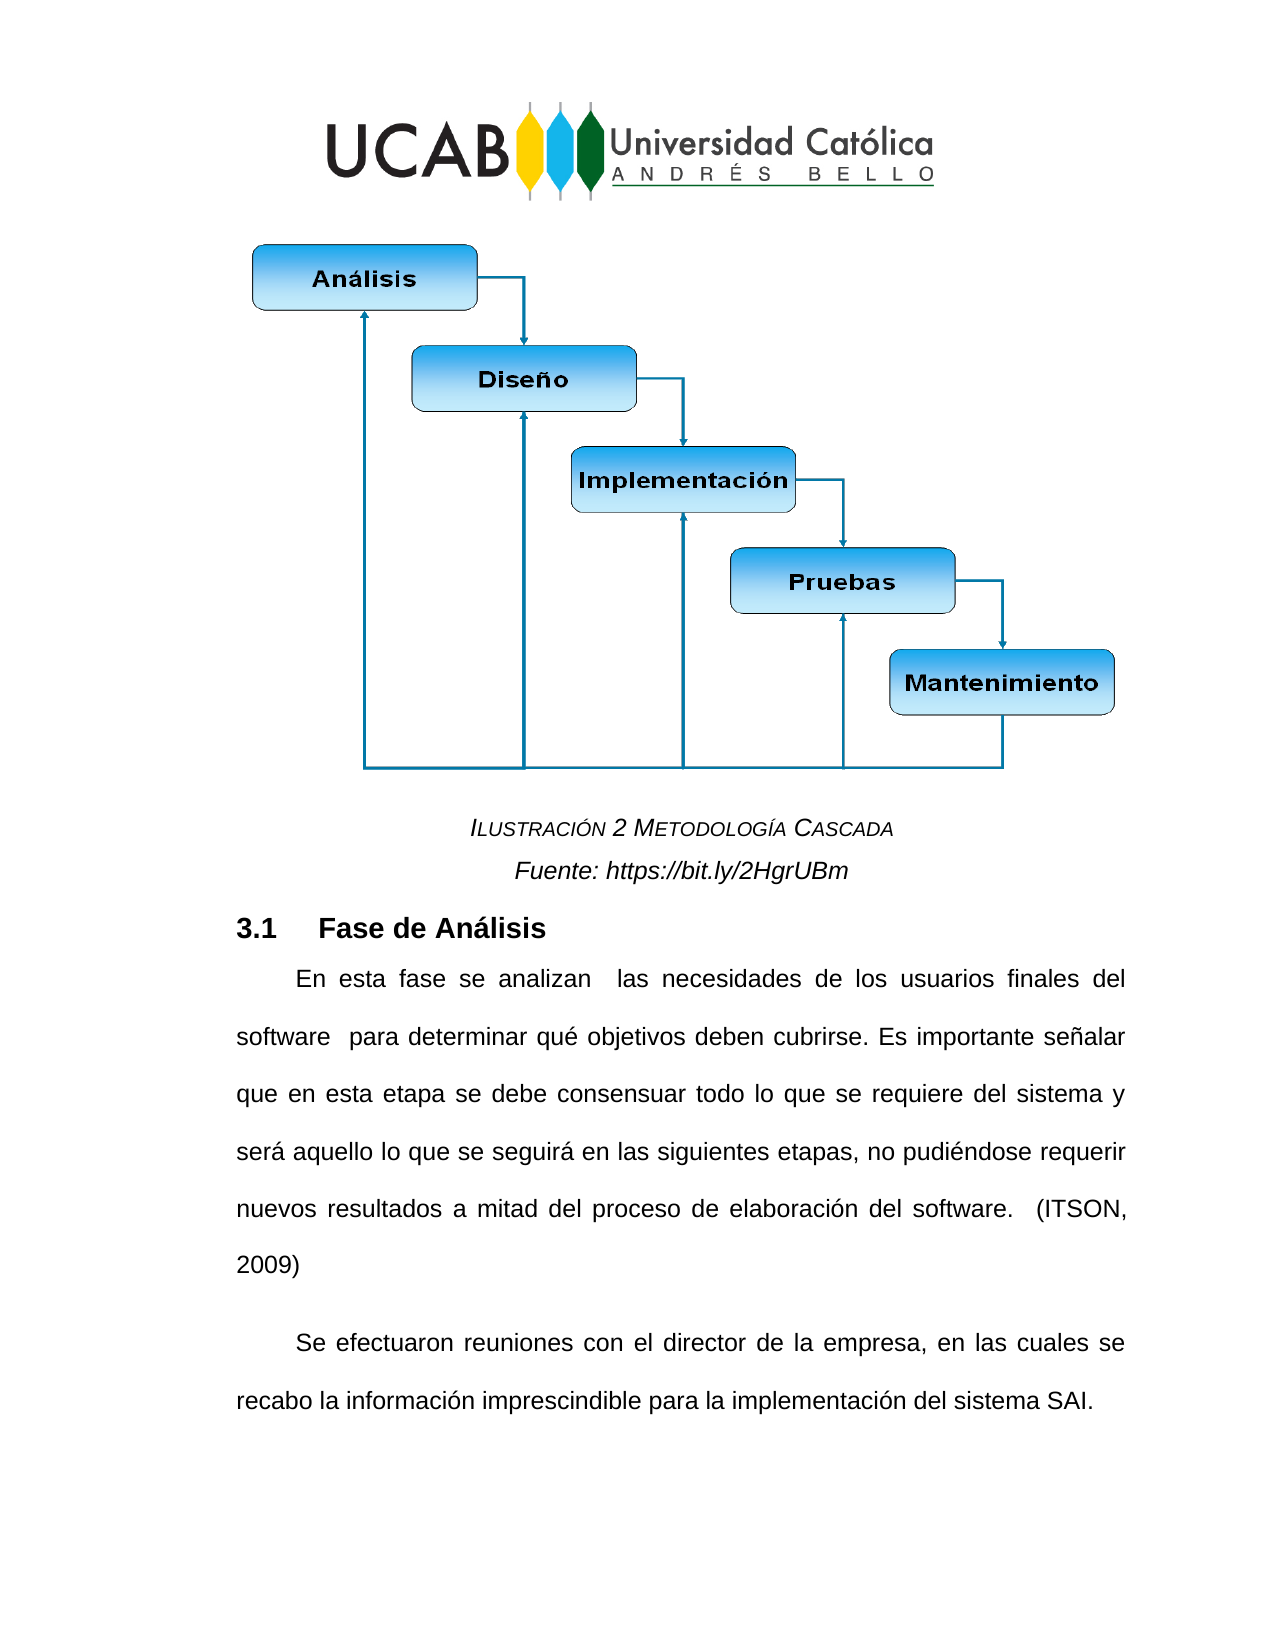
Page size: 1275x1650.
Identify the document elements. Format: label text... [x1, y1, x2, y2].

text Ilustración 2 Metodología Cascada [236, 813, 1127, 842]
picture [327, 102, 934, 201]
picture [236, 233, 1128, 787]
text Se efectuaron reuniones con el director de la empresa, en las cuales se recabo la información imprescindible para la implementación del sistema SAI. [236, 1328, 1127, 1414]
text Fuente: https://bit.ly/2HgrUBm [236, 856, 1127, 885]
list Fase de Análisis [236, 912, 1127, 945]
text En esta fase se analizan las necesidades de los usuarios finales del software para determinar qué objetivos deben cubrirse. Es importante señalar que en esta etapa se debe consensuar todo lo que se requiere del sistema y será aquello lo que se seguirá en las siguientes etapas, no pudiéndose requerir nuevos resultados a mitad del proceso de elaboración del software. [236, 964, 1127, 1278]
